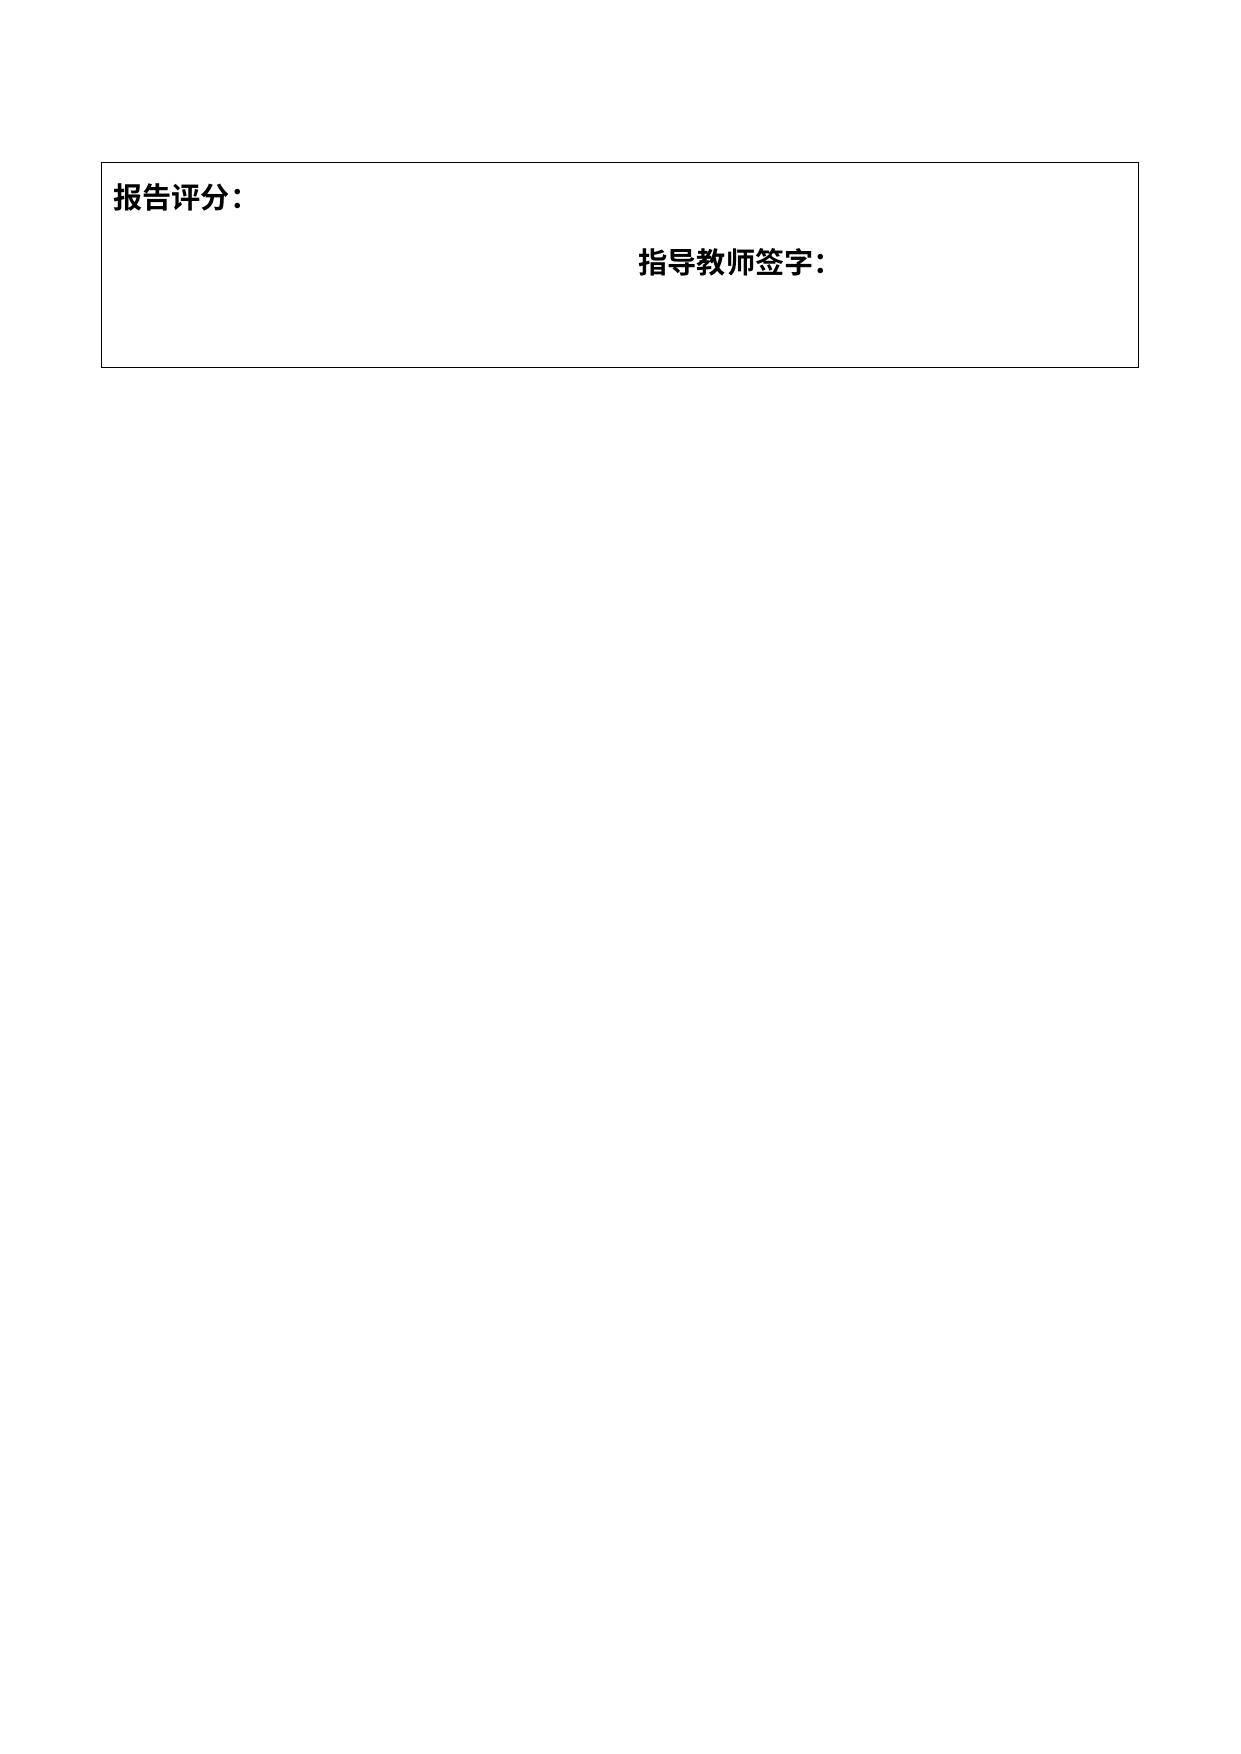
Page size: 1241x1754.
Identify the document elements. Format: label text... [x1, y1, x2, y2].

table_cell 报告评分： 指导教师签字： [102, 163, 1138, 367]
